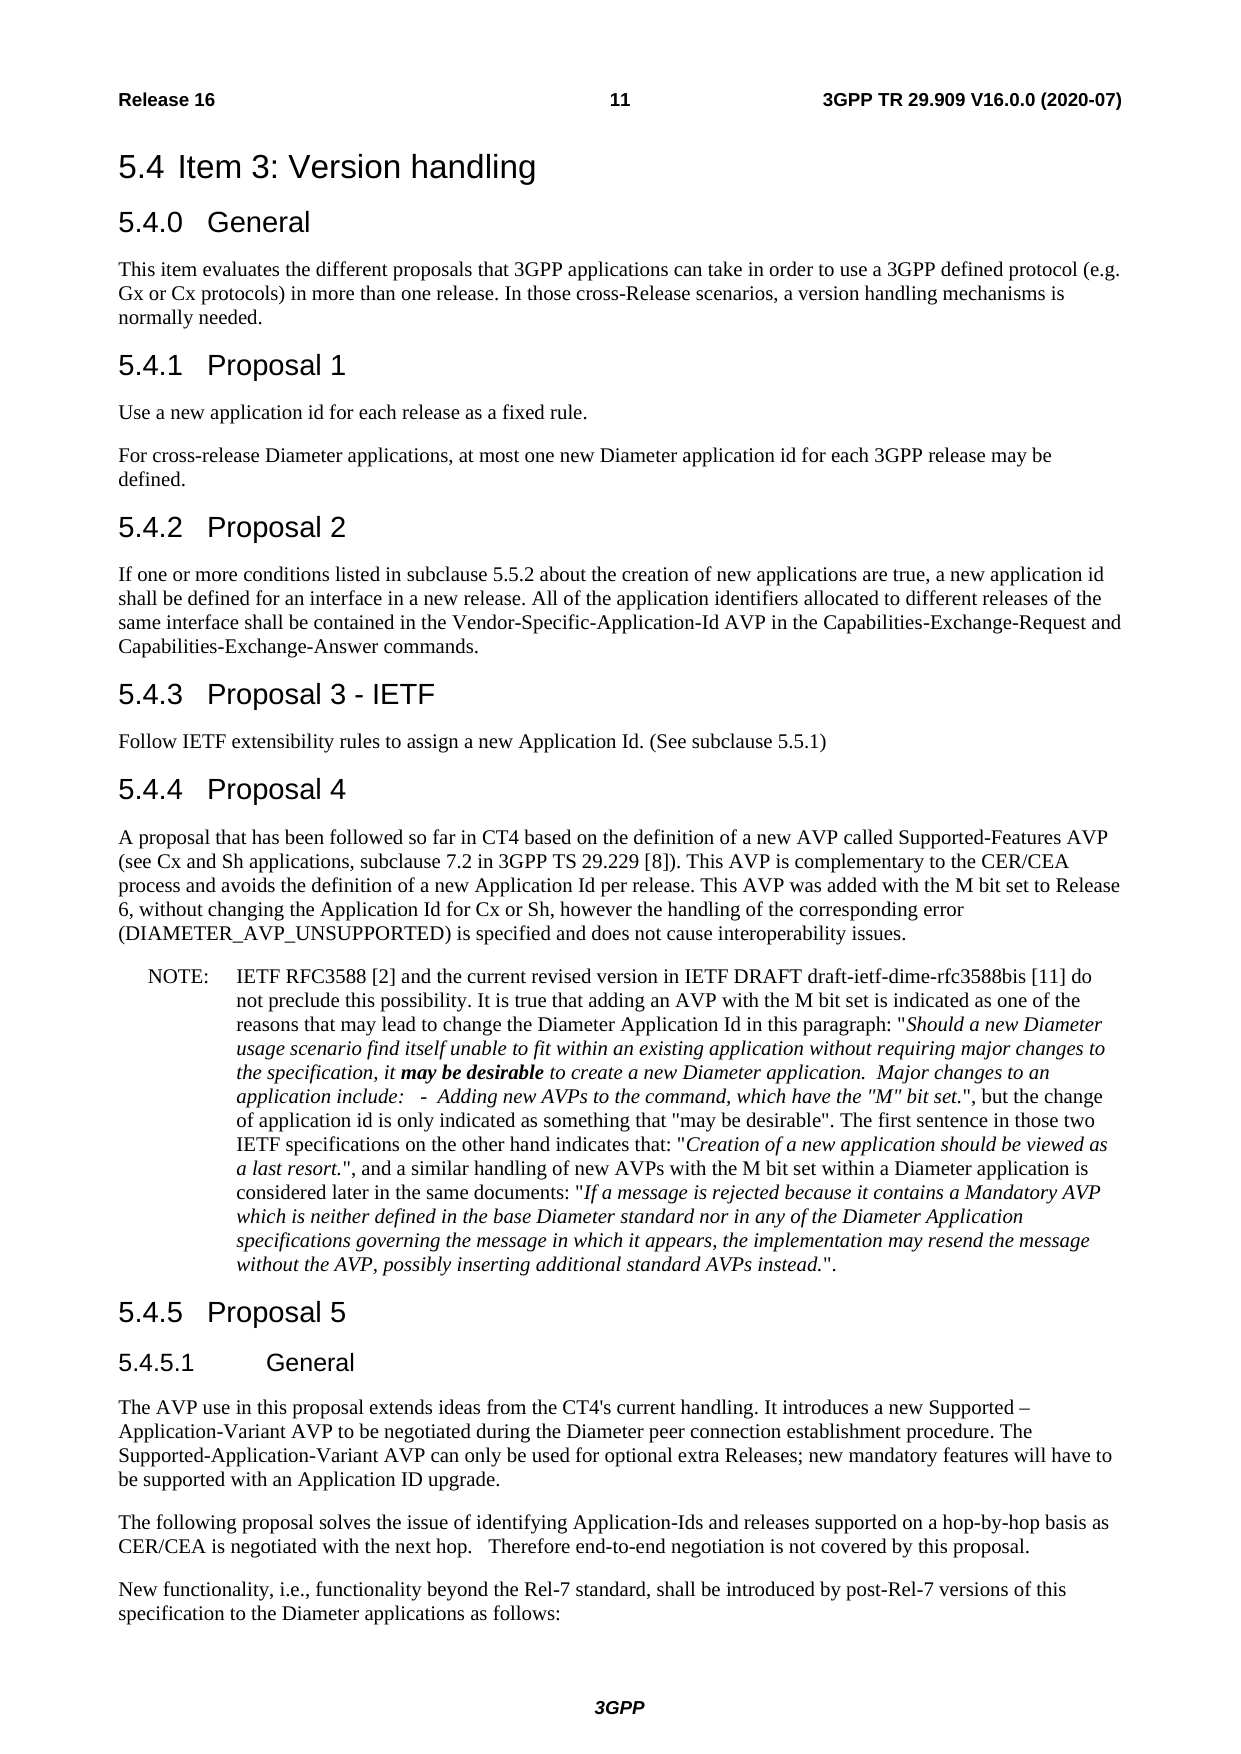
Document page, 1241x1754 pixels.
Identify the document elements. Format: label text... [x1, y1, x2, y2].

text This item evaluates the different proposals that 3GPP applications can take in order to use a 3GPP defined protocol (e.g. Gx or Cx protocols) in more than one release. In those cross-Release scenarios, a version handling mechanisms is normally needed. [118, 257, 1122, 329]
subtitle 5.4.5.1 General [118, 1347, 1122, 1376]
text The AVP use in this proposal extends ideas from the CT4's current handling. It introduces a new Supported –Application-Variant AVP to be negotiated during the Diameter peer connection establishment procedure. The Supported-Application-Variant AVP can only be used for optional extra Releases; new mandatory features will have to be supported with an Application ID upgrade. [118, 1395, 1122, 1491]
subtitle 5.4.0 General [118, 205, 1122, 238]
text NOTE: IETF RFC3588 [2] and the current revised version in IETF DRAFT draft-ietf-dime-rfc3588bis [11] do not preclude this possibility. It is true that adding an AVP with the M bit set is indicated as one of the reasons that may lead to change the Diameter Application Id in this paragraph: "Should a new Diameter usage scenario find itself unable to fit within an existing application without requiring major changes to the specification, it may be desirable to create a new Diameter application. Major changes to an application include: - Adding new AVPs to the command, which have the "M" bit set.", but the change of application id is only indicated as something that "may be desirable". The first sentence in those two IETF specifications on the other hand indicates that: "Creation of a new application should be viewed as a last resort.", and a similar handling of new AVPs with the M bit set within a Diameter application is considered later in the same documents: "If a message is rejected because it contains a Mandatory AVP which is neither defined in the base Diameter standard nor in any of the Diameter Application specifications governing the message in which it appears, the implementation may resend the message without the AVP, possibly inserting additional standard AVPs instead.". [148, 964, 1122, 1276]
subtitle 5.4.3 Proposal 3 - IETF [118, 677, 1122, 711]
text For cross-release Diameter applications, at most one new Diameter application id for each 3GPP release may be defined. [118, 443, 1122, 491]
text Use a new application id for each release as a fixed rule. [118, 400, 1122, 424]
subtitle 5.4.4 Proposal 4 [118, 772, 1122, 806]
subtitle 5.4.1 Proposal 1 [118, 348, 1122, 381]
text If one or more conditions listed in subclause 5.5.2 about the creation of new applications are true, a new application id shall be defined for an interface in a new release. All of the application identifiers allocated to different releases of the same interface shall be contained in the Vendor-Specific-Application-Id AVP in the Capabilities-Exchange-Request and Capabilities-Exchange-Answer commands. [118, 562, 1122, 658]
subtitle 5.4.5 Proposal 5 [118, 1295, 1122, 1329]
subtitle 5.4 Item 3: Version handling [118, 147, 1122, 186]
text The following proposal solves the issue of identifying Application-Ids and releases supported on a hop-by-hop basis as CER/CEA is negotiated with the next hop. Therefore end-to-end negotiation is not covered by this proposal. [118, 1510, 1122, 1558]
text A proposal that has been followed so far in CT4 based on the definition of a new AVP called Supported-Features AVP (see Cx and Sh applications, subclause 7.2 in 3GPP TS 29.229 [8]). This AVP is complementary to the CER/CEA process and avoids the definition of a new Application Id per release. This AVP was added with the M bit set to Release 6, without changing the Application Id for Cx or Sh, however the handling of the corresponding error (DIAMETER_AVP_UNSUPPORTED) is specified and does not cause interoperability issues. [118, 824, 1122, 945]
text New functionality, i.e., functionality beyond the Rel-7 standard, shall be introduced by post-Rel-7 versions of this specification to the Diameter applications as follows: [118, 1577, 1122, 1625]
subtitle 5.4.2 Proposal 2 [118, 510, 1122, 543]
text Follow IETF extensibility rules to assign a new Application Id. (See subclause 5.5.1) [118, 729, 1122, 753]
